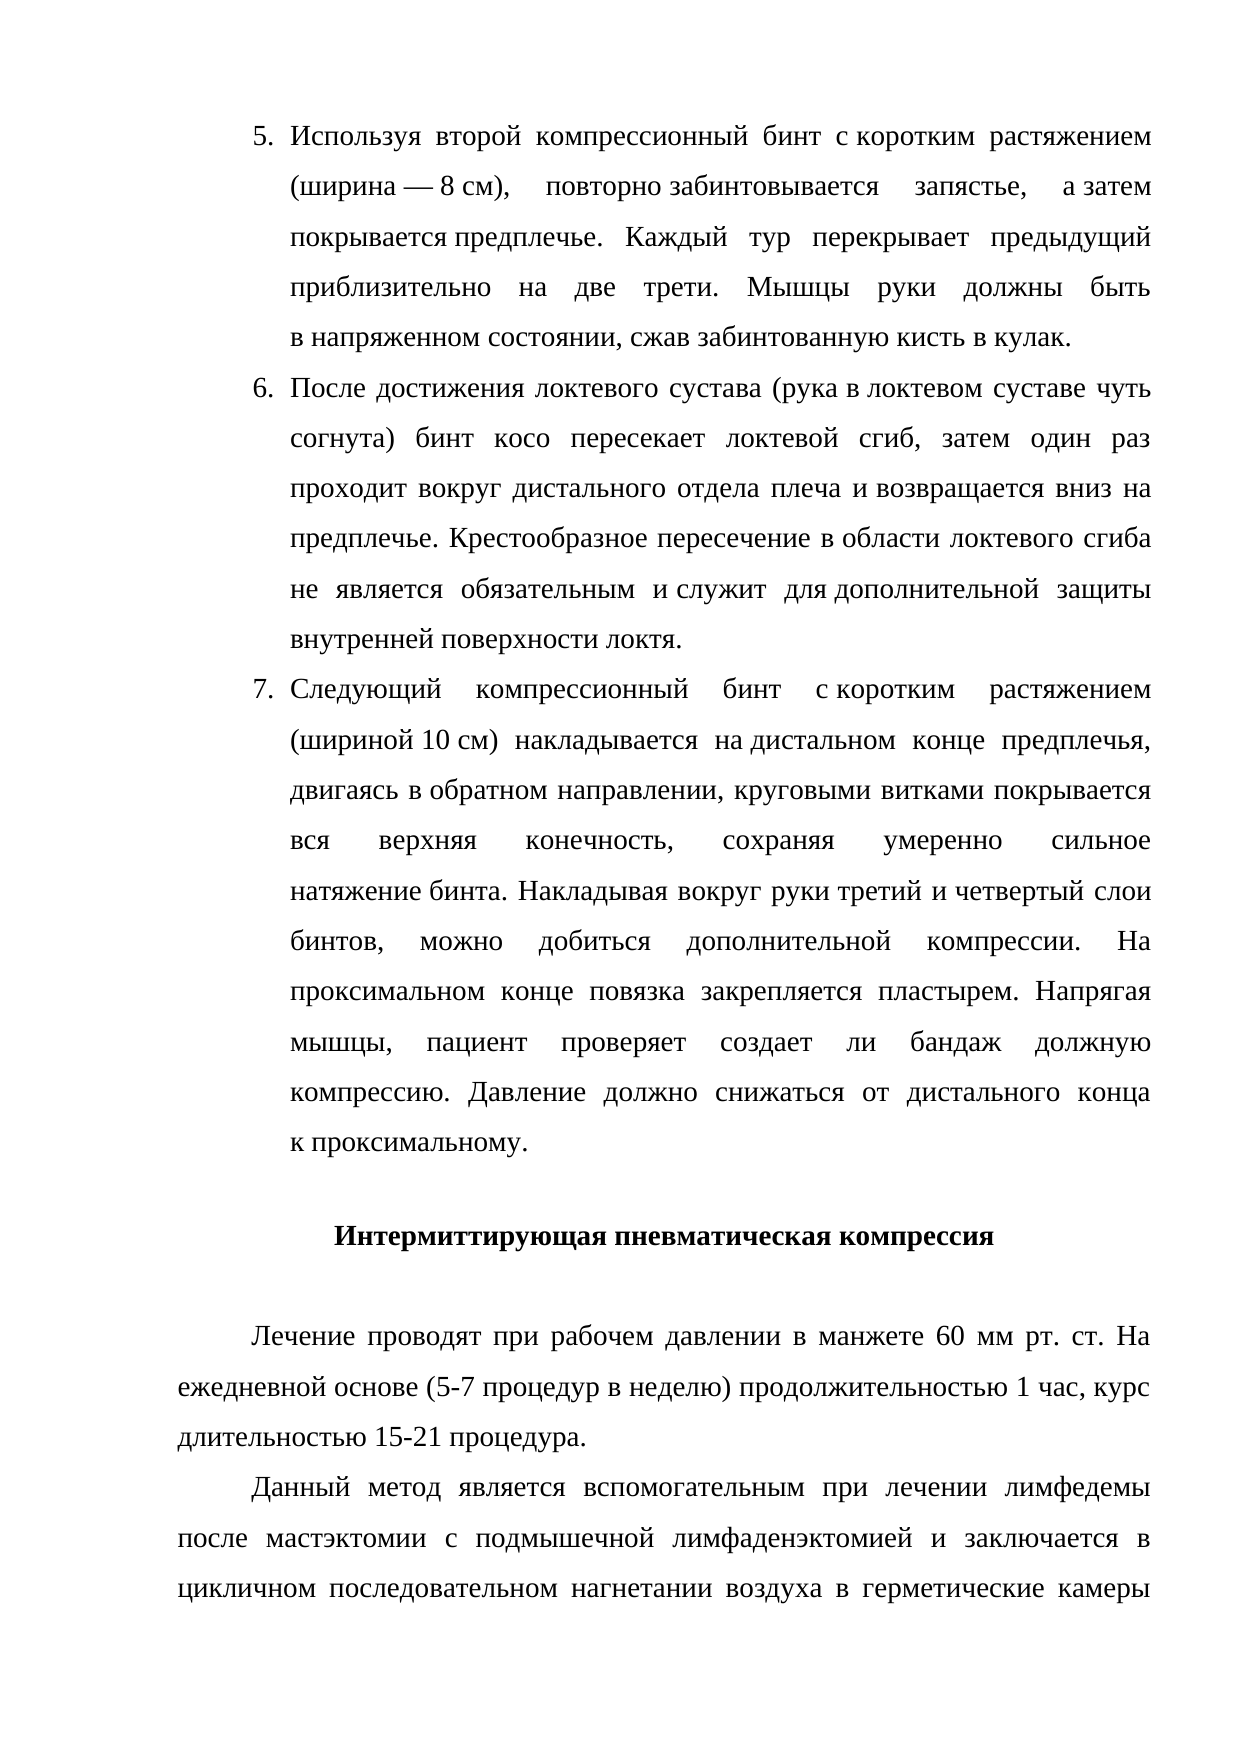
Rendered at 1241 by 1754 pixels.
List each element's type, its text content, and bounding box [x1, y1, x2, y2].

list Следующий компрессионный бинт с коротким растяжением (шириной 10 см) накладывается на дистальном конце предплечья, двигаясь в обратном направлении, круговыми витками покрывается вся верхняя конечность, сохраняя умеренно сильное натяжение бинта. Накладывая вокруг руки третий и четвертый слои бинтов, можно добиться дополнительной компрессии. На проксимальном конце повязка закрепляется пластырем. Напрягая мышцы, пациент проверяет создает ли бандаж должную компрессию. Давление должно снижаться от дистального конца к проксимальному. [252, 672, 1152, 1158]
list Лечение проводят при рабочем давлении в манжете 60 мм рт. ст. На ежедневной основе (5-7 процедур в неделю) продолжительностью 1 час, курс длительностью 15-21 процедура. [177, 1318, 1152, 1453]
list Используя второй компрессионный бинт с коротким растяжением (ширина — 8 см), повторно забинтовывается запястье, а затем покрывается предплечье. Каждый тур перекрывает предыдущий приблизительно на две трети. Мышцы руки должны быть в напряженном состоянии, сжав забинтованную кисть в кулак. [252, 118, 1152, 353]
text Интермиттирующая пневматическая компрессия [177, 1218, 1152, 1251]
list После достижения локтевого сустава (рука в локтевом суставе чуть согнута) бинт косо пересекает локтевой сгиб, затем один раз проходит вокруг дистального отдела плеча и возвращается вниз на предплечье. Крестообразное пересечение в области локтевого сгиба не является обязательным и служит для дополнительной защиты внутренней поверхности локтя. [252, 370, 1152, 655]
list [177, 1469, 1152, 1603]
